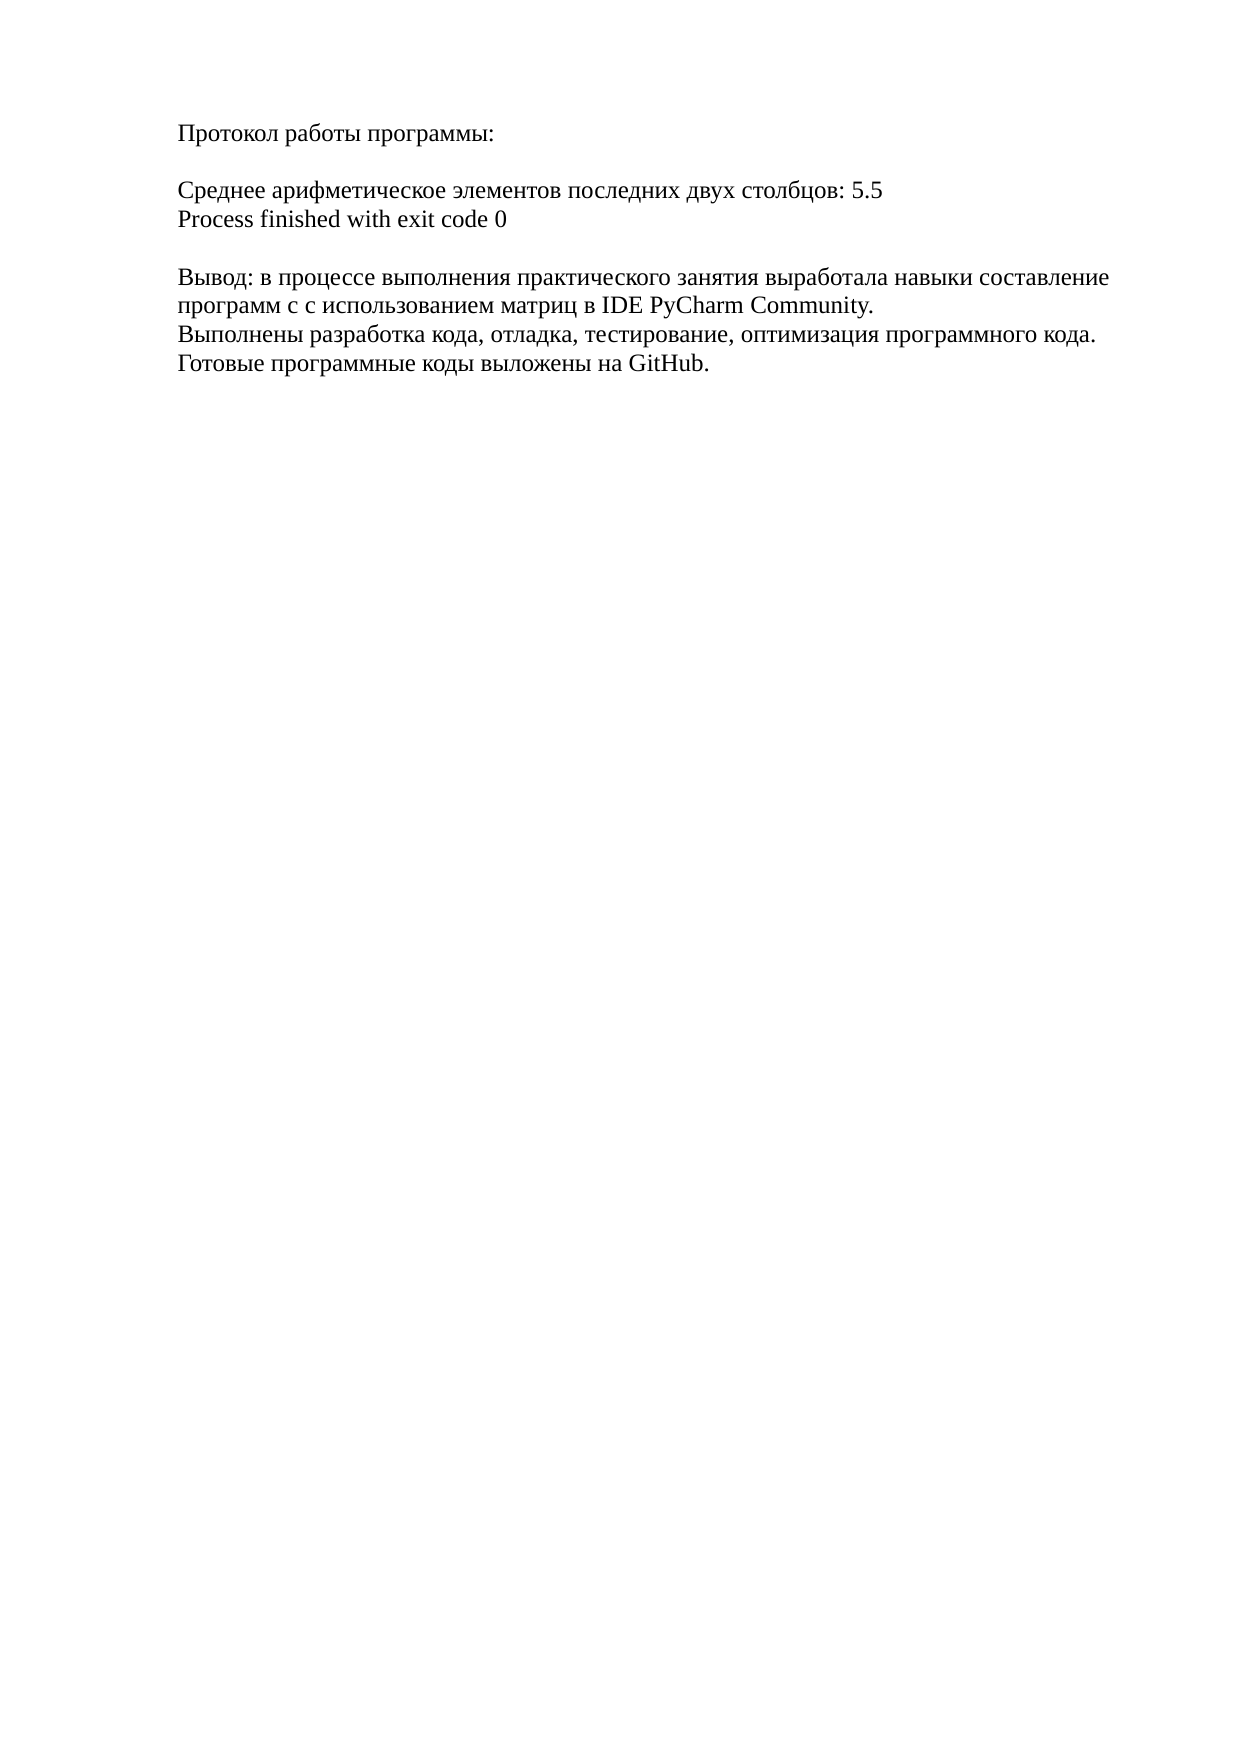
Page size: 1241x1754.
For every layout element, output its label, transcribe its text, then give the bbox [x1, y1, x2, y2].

text Среднее арифметическое элементов последних двух столбцов: 5.5 [177, 176, 1152, 204]
text Вывод: в процессе выполнения практического занятия выработала навыки cоставление программ с с использованием матриц в IDE PyCharm Community. [177, 262, 1152, 319]
text Выполнены разработка кода, отладка, тестирование, оптимизация программного кода. Готовые программные коды выложены на GitHub. [177, 319, 1152, 377]
text Process finished with exit code 0 [177, 204, 1152, 233]
text Протокол работы программы: [177, 118, 1152, 147]
